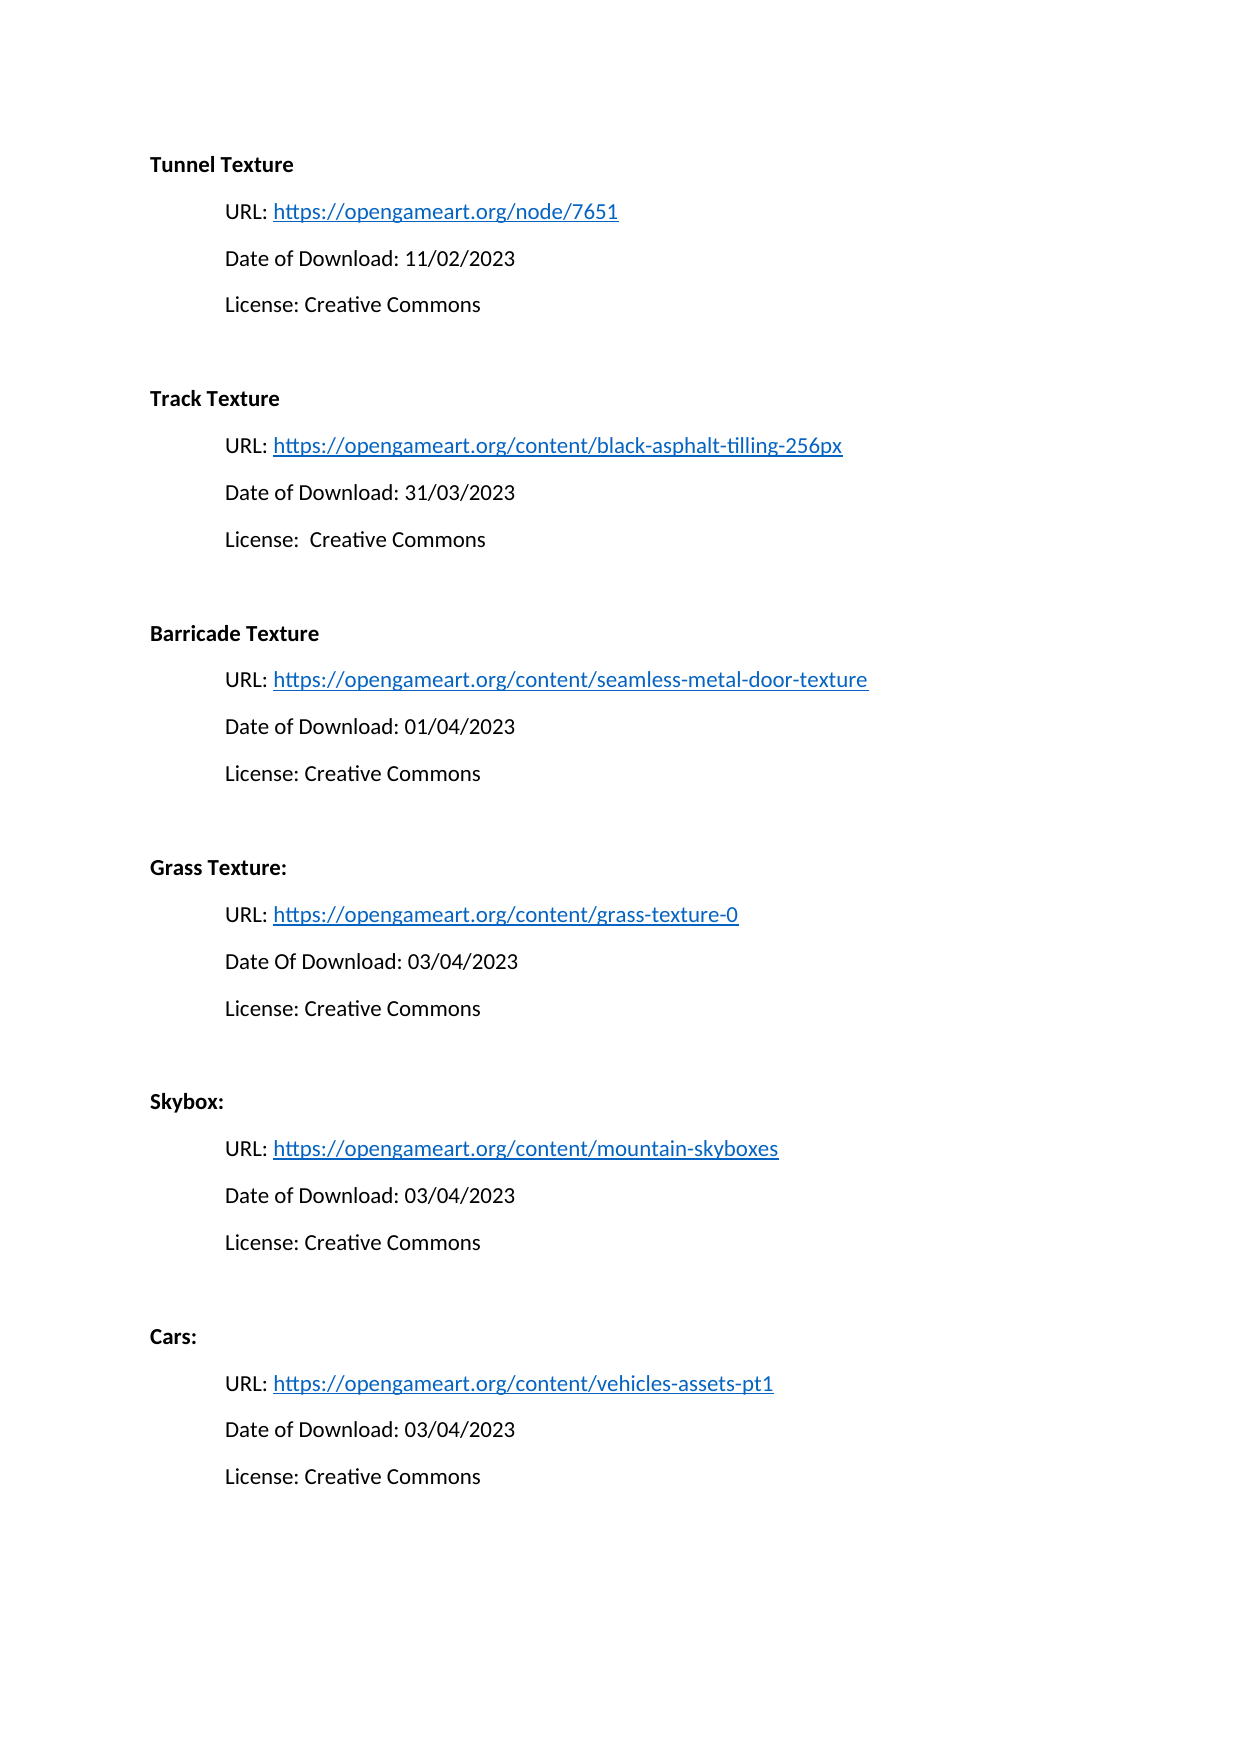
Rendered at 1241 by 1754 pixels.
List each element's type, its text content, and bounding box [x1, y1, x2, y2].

text License: Creative Commons [150, 994, 1090, 1022]
text URL: https://opengameart.org/node/7651 [150, 197, 1090, 225]
text Cars: [150, 1322, 1090, 1350]
text License: Creative Commons [150, 759, 1090, 787]
text License: Creative Commons [150, 525, 1090, 553]
text Tunnel Texture [150, 150, 1090, 178]
text URL: https://opengameart.org/content/seamless-metal-door-texture [150, 666, 1090, 694]
text License: Creative Commons [150, 1462, 1090, 1491]
text Date of Download: 03/04/2023 [150, 1181, 1090, 1209]
text Skybox: [150, 1087, 1090, 1116]
text URL: https://opengameart.org/content/grass-texture-0 [150, 900, 1090, 928]
text URL: https://opengameart.org/content/mountain-skyboxes [150, 1134, 1090, 1162]
text License: Creative Commons [150, 291, 1090, 319]
text Date of Download: 01/04/2023 [150, 712, 1090, 741]
text Date of Download: 03/04/2023 [150, 1416, 1090, 1444]
text URL: https://opengameart.org/content/vehicles-assets-pt1 [150, 1369, 1090, 1397]
text Track Texture [150, 384, 1090, 412]
text Date Of Download: 03/04/2023 [150, 947, 1090, 975]
text URL: https://opengameart.org/content/black-asphalt-tilling-256px [150, 431, 1090, 459]
text Grass Texture: [150, 853, 1090, 881]
text Date of Download: 31/03/2023 [150, 478, 1090, 506]
text Barricade Texture [150, 619, 1090, 647]
text Date of Download: 11/02/2023 [150, 244, 1090, 272]
text License: Creative Commons [150, 1228, 1090, 1256]
